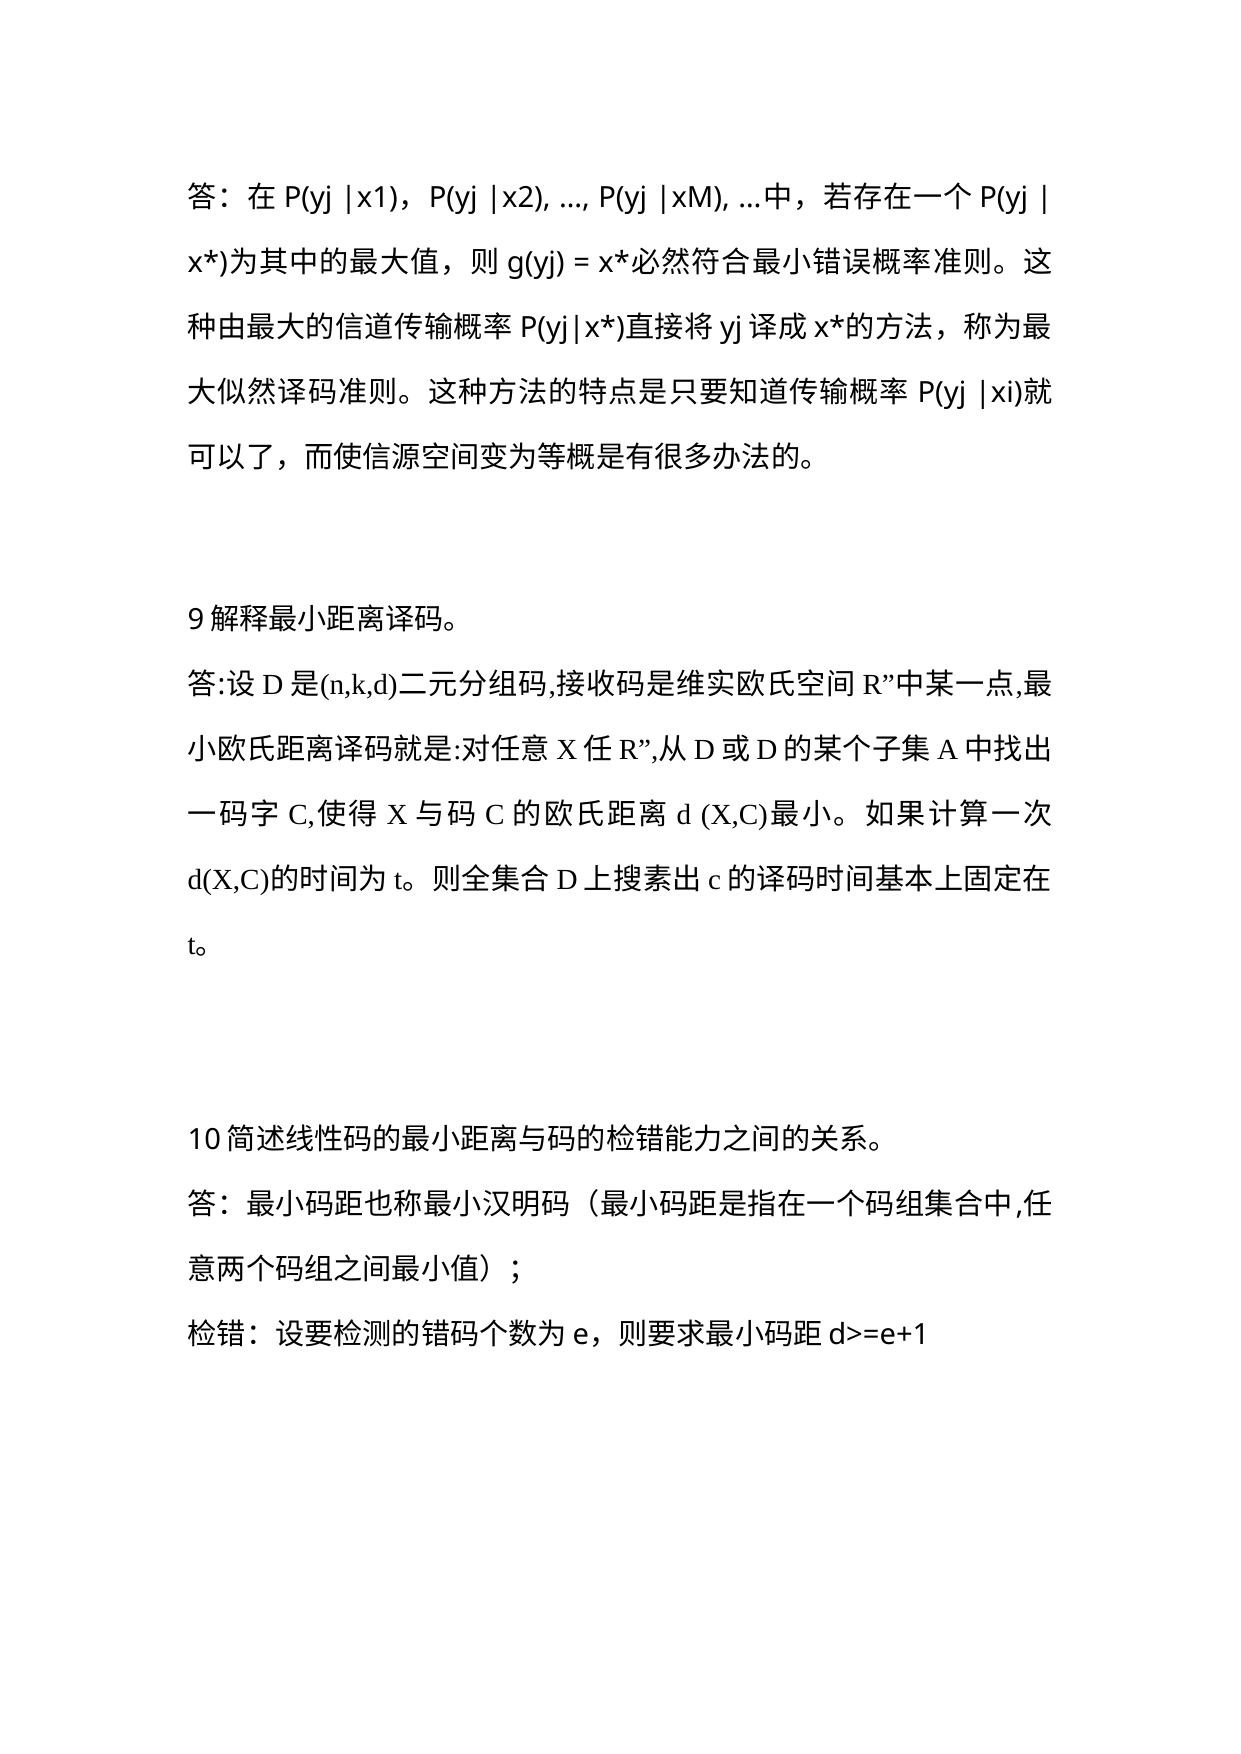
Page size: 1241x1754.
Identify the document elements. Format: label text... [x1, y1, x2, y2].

text 检错：设要检测的错码个数为e，则要求最小码距d>=e+1 [187, 1299, 1053, 1364]
text 9解释最小距离译码。 [187, 584, 1053, 649]
text 答：最小码距也称最小汉明码（最小码距是指在一个码组集合中,任意两个码组之间最小值）； [187, 1169, 1053, 1299]
text 10简述线性码的最小距离与码的检错能力之间的关系。 [187, 1104, 1053, 1169]
text 答:设D是(n,k,d)二元分组码,接收码是维实欧氏空间R”中某一点,最小欧氏距离译码就是:对任意X任R”,从D或D的某个子集A中找出一码字C,使得X与码C的欧氏距离d (X,C)最小。如果计算一次d(X,C)的时间为t。则全集合D上搜素出c的译码时间基本上固定在t。 [187, 649, 1053, 974]
text 答：在P(yj |x1)，P(yj |x2), …, P(yj |xM), …中，若存在一个P(yj |x*)为其中的最大值，则g(yj) = x*必然符合最小错误概率准则。这种由最大的信道传输概率P(yj|x*)直接将yj译成x*的方法，称为最大似然译码准则。这种方法的特点是只要知道传输概率P(yj |xi)就可以了，而使信源空间变为等概是有很多办法的。 [187, 162, 1053, 487]
